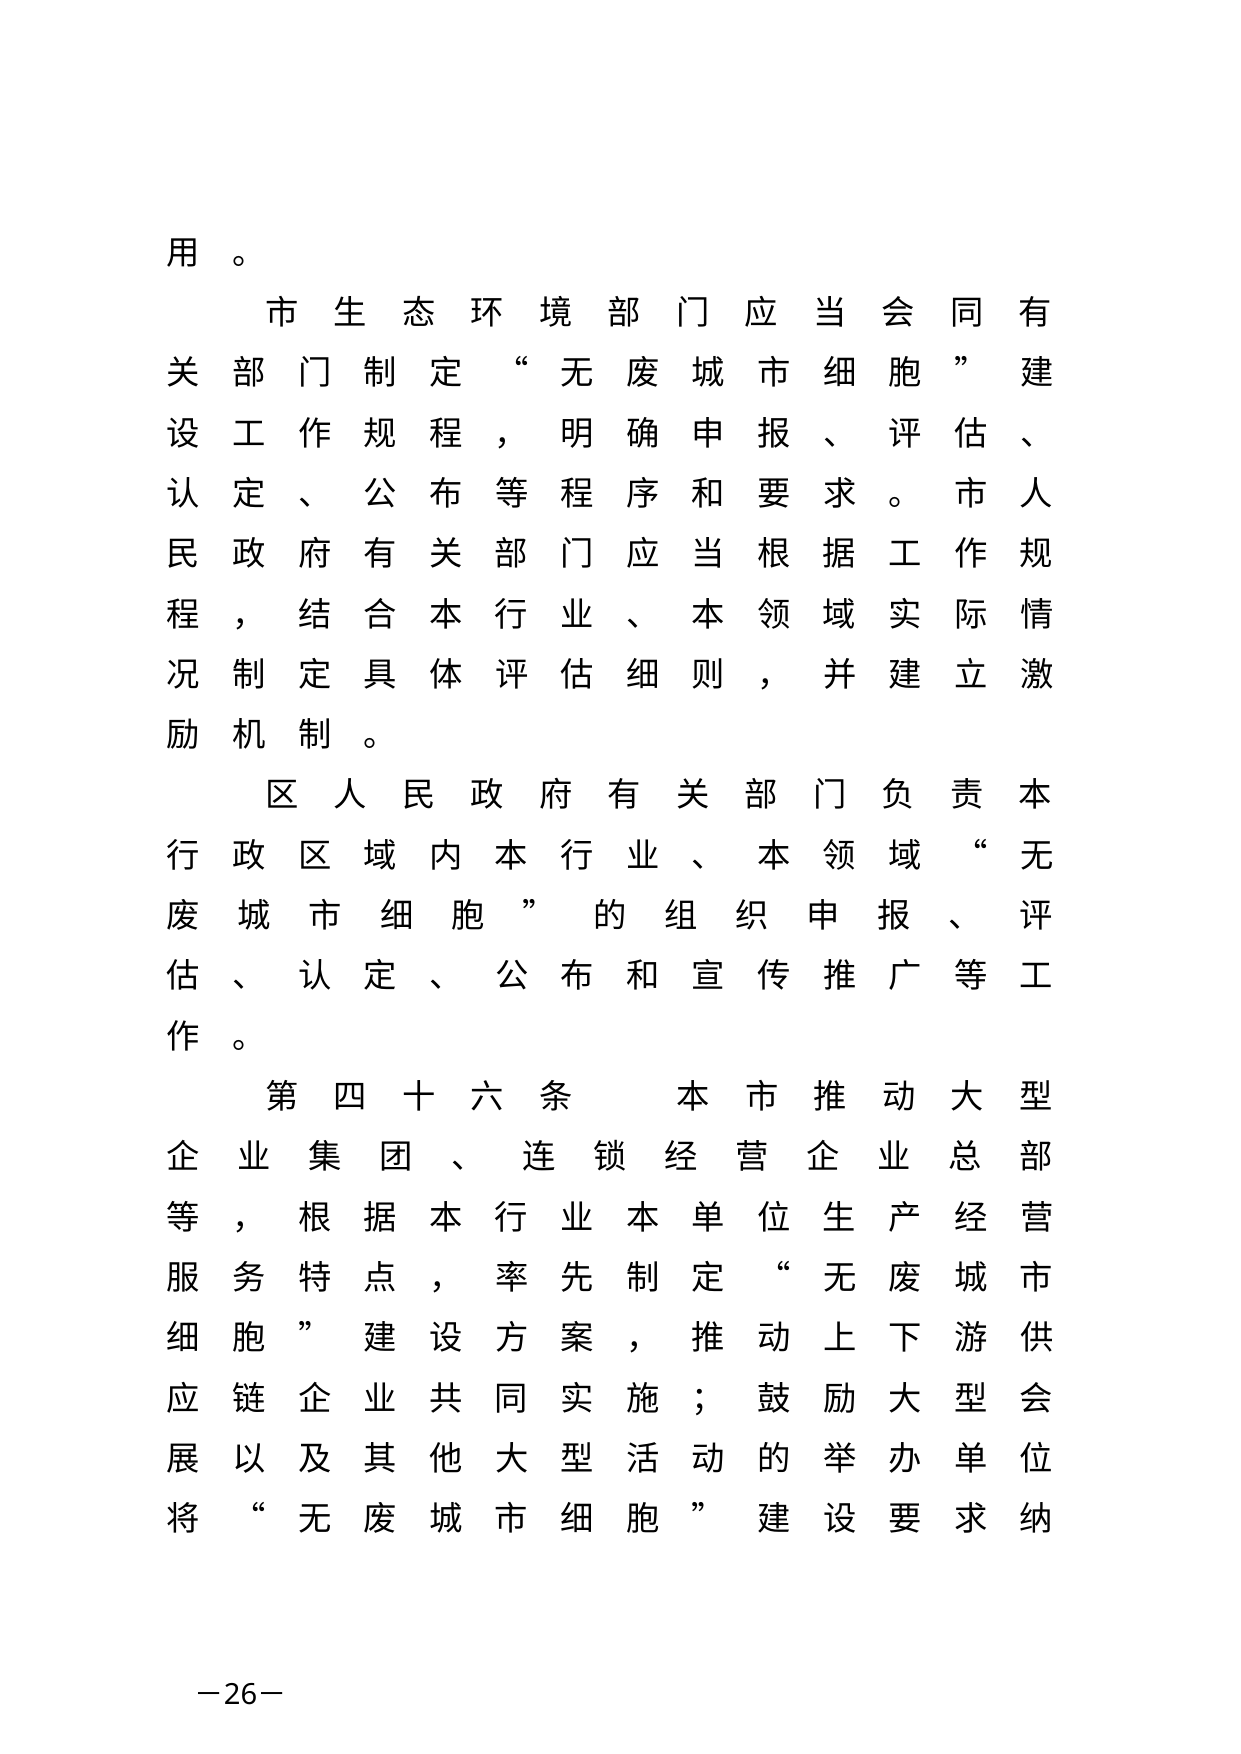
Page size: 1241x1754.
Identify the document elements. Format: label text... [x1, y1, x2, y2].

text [167, 1064, 1085, 1546]
text 市生态环境部门应当会同有关部门制定“无废城市细胞”建设工作规程，明确申报、评估、认定、公布等程序和要求。市人民政府有关部门应当根据工作规程，结合本行业、本领域实际情况制定具体评估细则，并建立激励机制。 [167, 280, 1085, 762]
text 区人民政府有关部门负责本行政区域内本行业、本领域“无废城市细胞”的组织申报、评估、认定、公布和宣传推广等工作。 [167, 762, 1085, 1064]
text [167, 219, 1085, 280]
